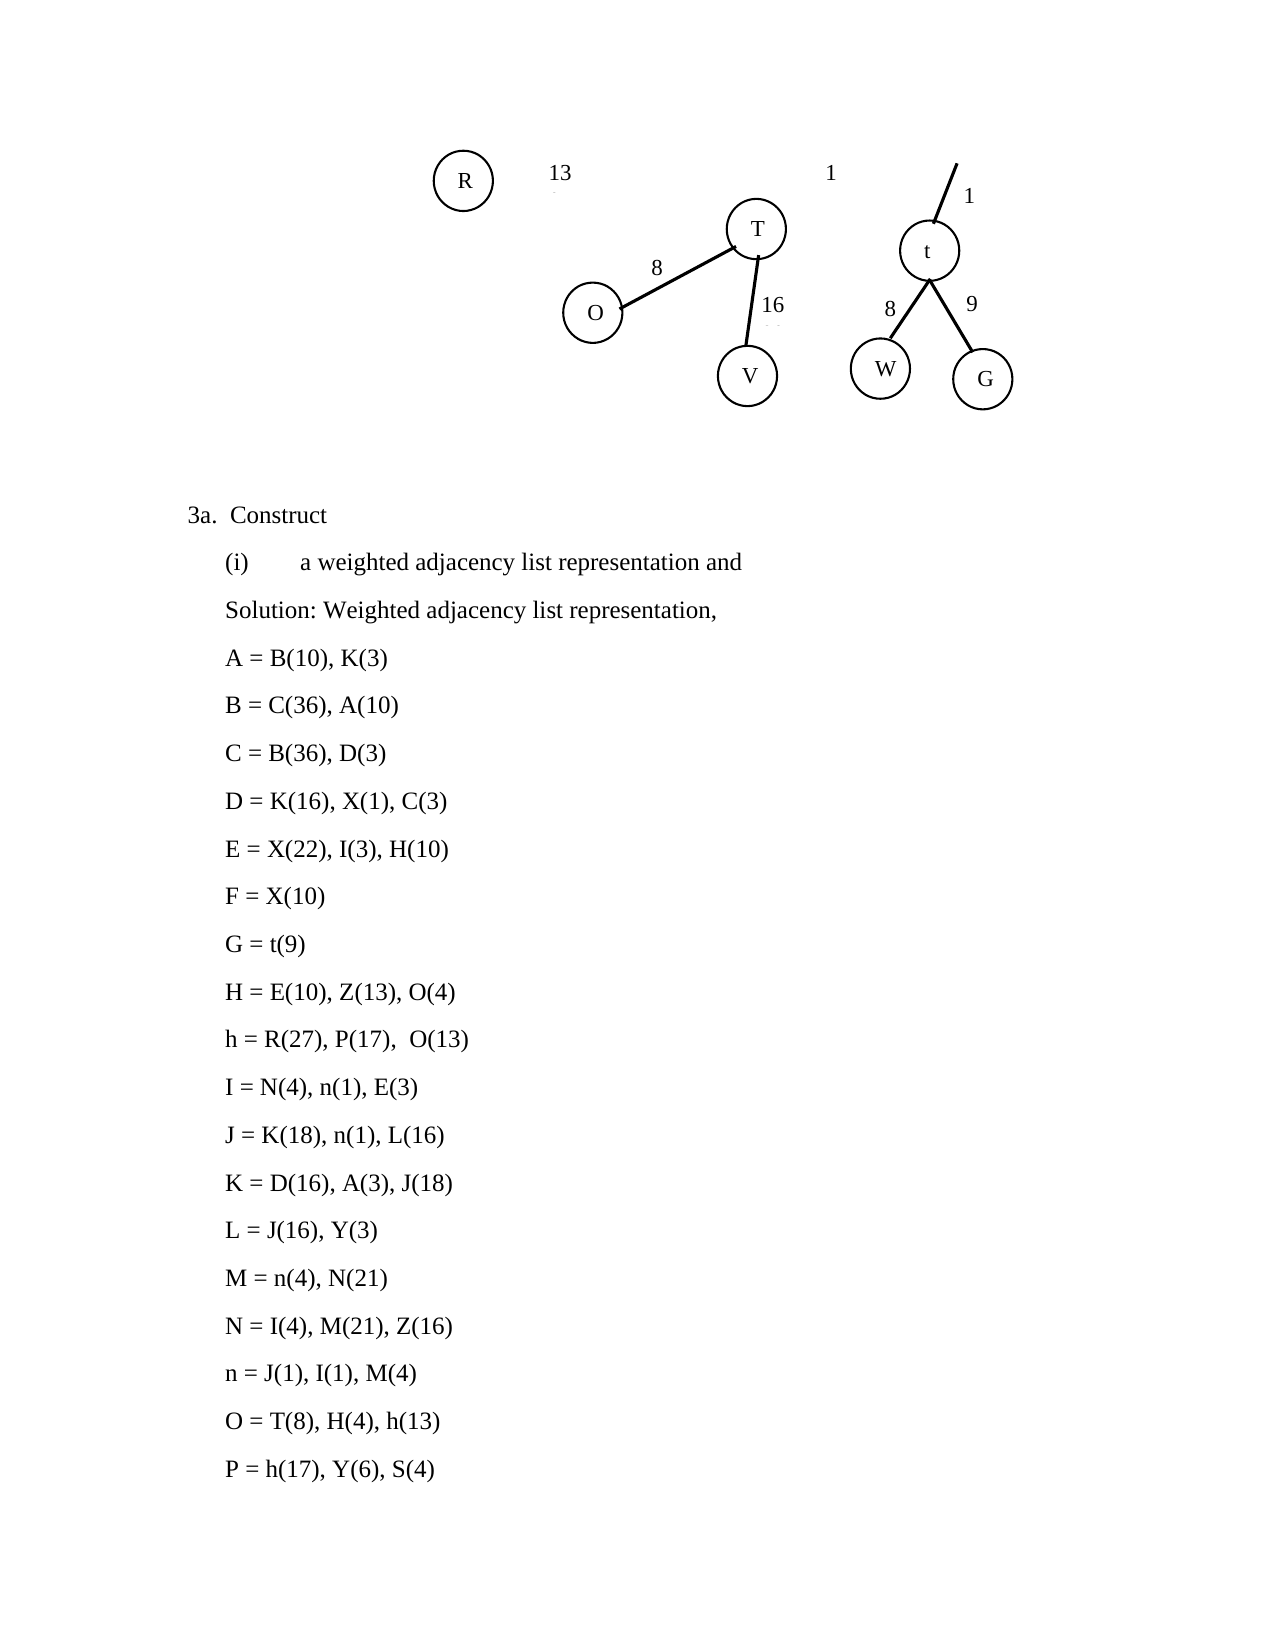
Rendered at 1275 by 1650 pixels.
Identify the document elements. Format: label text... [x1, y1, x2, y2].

text Solution: Weighted adjacency list representation, [225, 595, 1125, 624]
text n = J(1), I(1), M(4) [225, 1358, 1125, 1387]
text F = X(10) [225, 881, 1125, 910]
text K = D(16), A(3), J(18) [225, 1168, 1125, 1196]
text B = C(36), A(10) [225, 691, 1125, 719]
text D = K(16), X(1), C(3) [225, 786, 1125, 815]
text N = I(4), M(21), Z(16) [225, 1311, 1125, 1339]
text E = X(22), I(3), H(10) [225, 834, 1125, 862]
text M = n(4), N(21) [225, 1263, 1125, 1292]
list a weighted adjacency list representation and [225, 547, 1125, 576]
text H = E(10), Z(13), O(4) [225, 977, 1125, 1006]
text h = R(27), P(17), O(13) [225, 1024, 1125, 1053]
text A = B(10), K(3) [225, 643, 1125, 672]
text I = N(4), n(1), E(3) [225, 1072, 1125, 1101]
text J = K(18), n(1), L(16) [225, 1120, 1125, 1149]
text L = J(16), Y(3) [225, 1215, 1125, 1244]
text O = T(8), H(4), h(13) [225, 1406, 1125, 1435]
text G = t(9) [225, 929, 1125, 958]
text C = B(36), D(3) [225, 738, 1125, 767]
text P = h(17), Y(6), S(4) [225, 1454, 1125, 1483]
text 3a. Construct [187, 500, 1125, 528]
